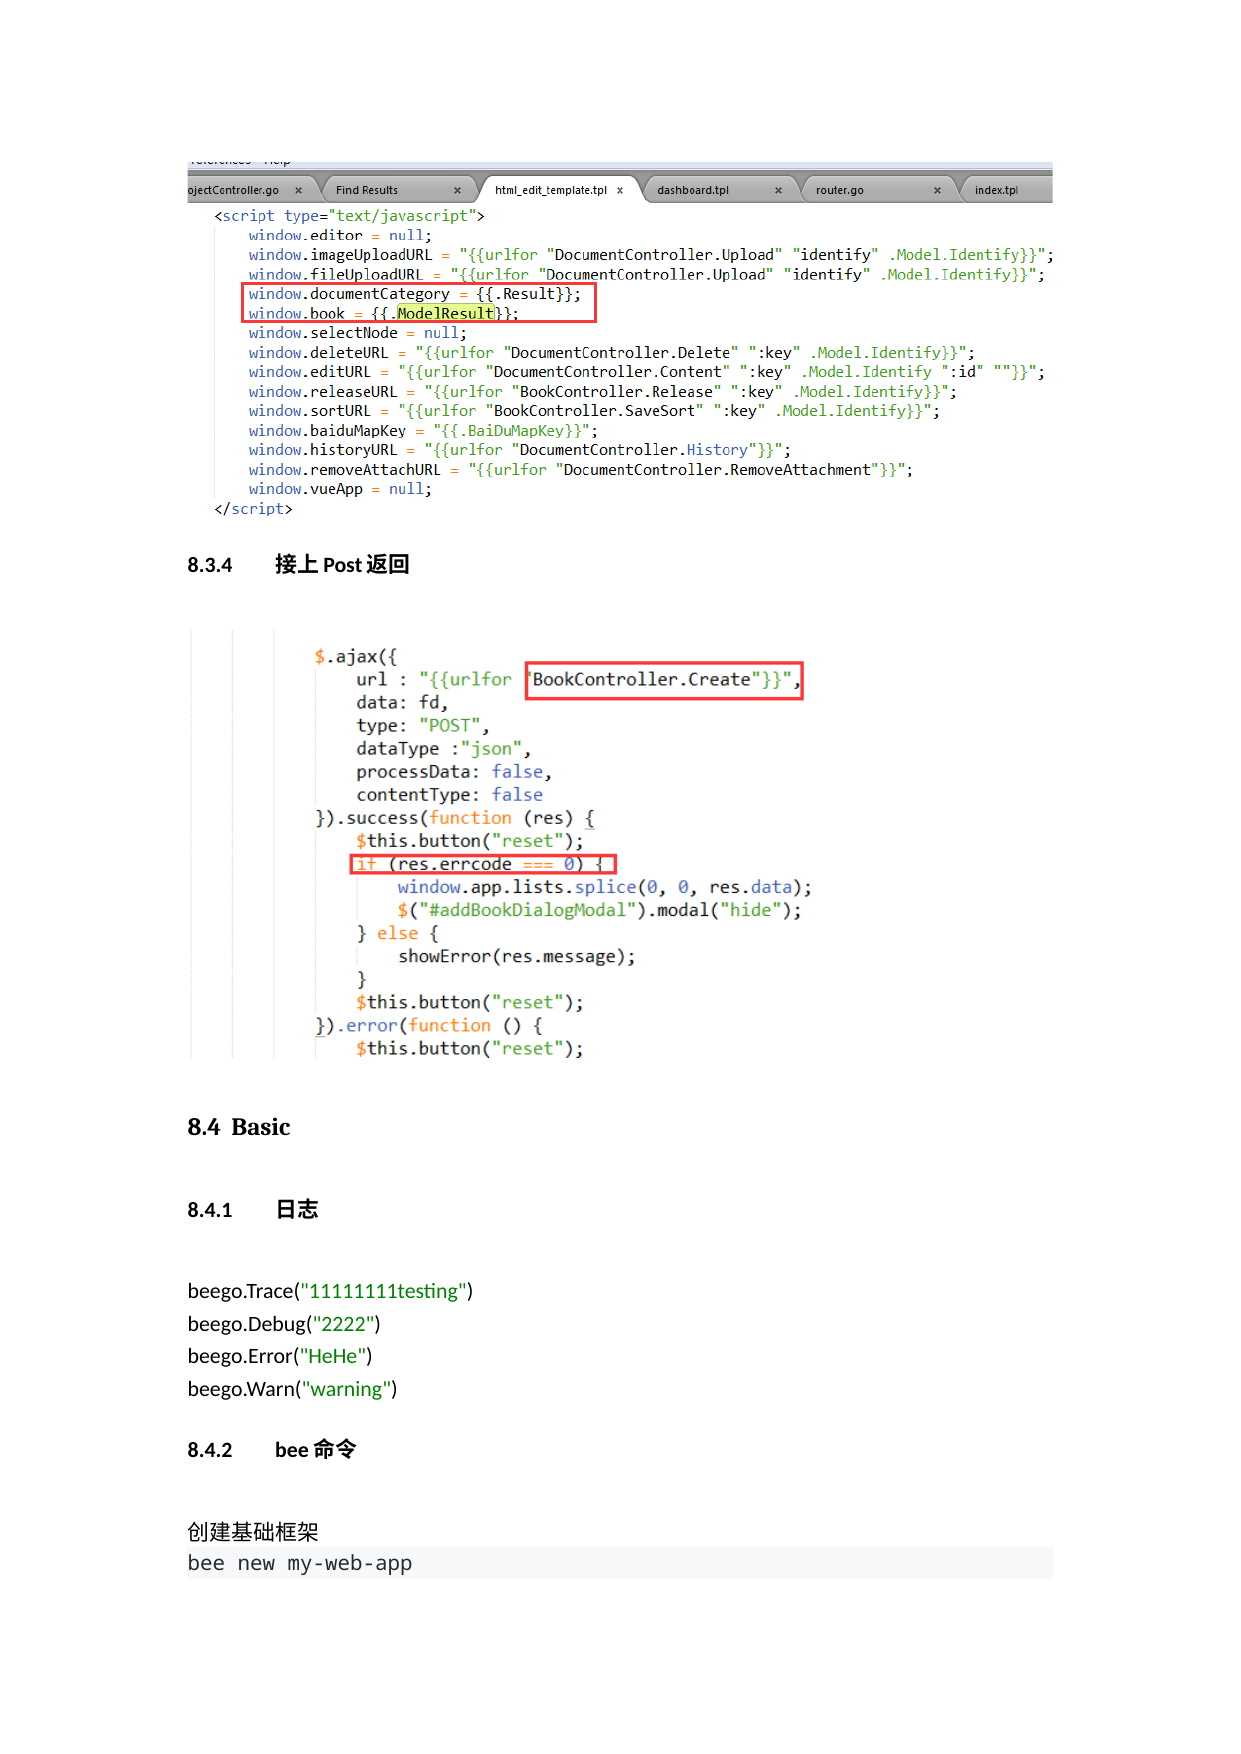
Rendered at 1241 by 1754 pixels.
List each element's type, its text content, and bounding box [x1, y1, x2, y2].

picture [187, 162, 1053, 516]
subtitle 日志 [187, 1192, 1053, 1224]
text beego.Debug("2222") [187, 1307, 1053, 1339]
picture [187, 629, 1053, 1058]
list bee new my-web-app [187, 1547, 1053, 1579]
text 创建基础框架 [187, 1514, 1053, 1547]
text beego.Warn("warning") [187, 1372, 1053, 1404]
subtitle Basic [187, 1111, 1053, 1144]
text beego.Trace("11111111testing") [187, 1274, 1053, 1307]
text beego.Error("HeHe") [187, 1339, 1053, 1372]
subtitle 接上Post返回 [187, 547, 1053, 579]
subtitle bee命令 [187, 1431, 1053, 1464]
